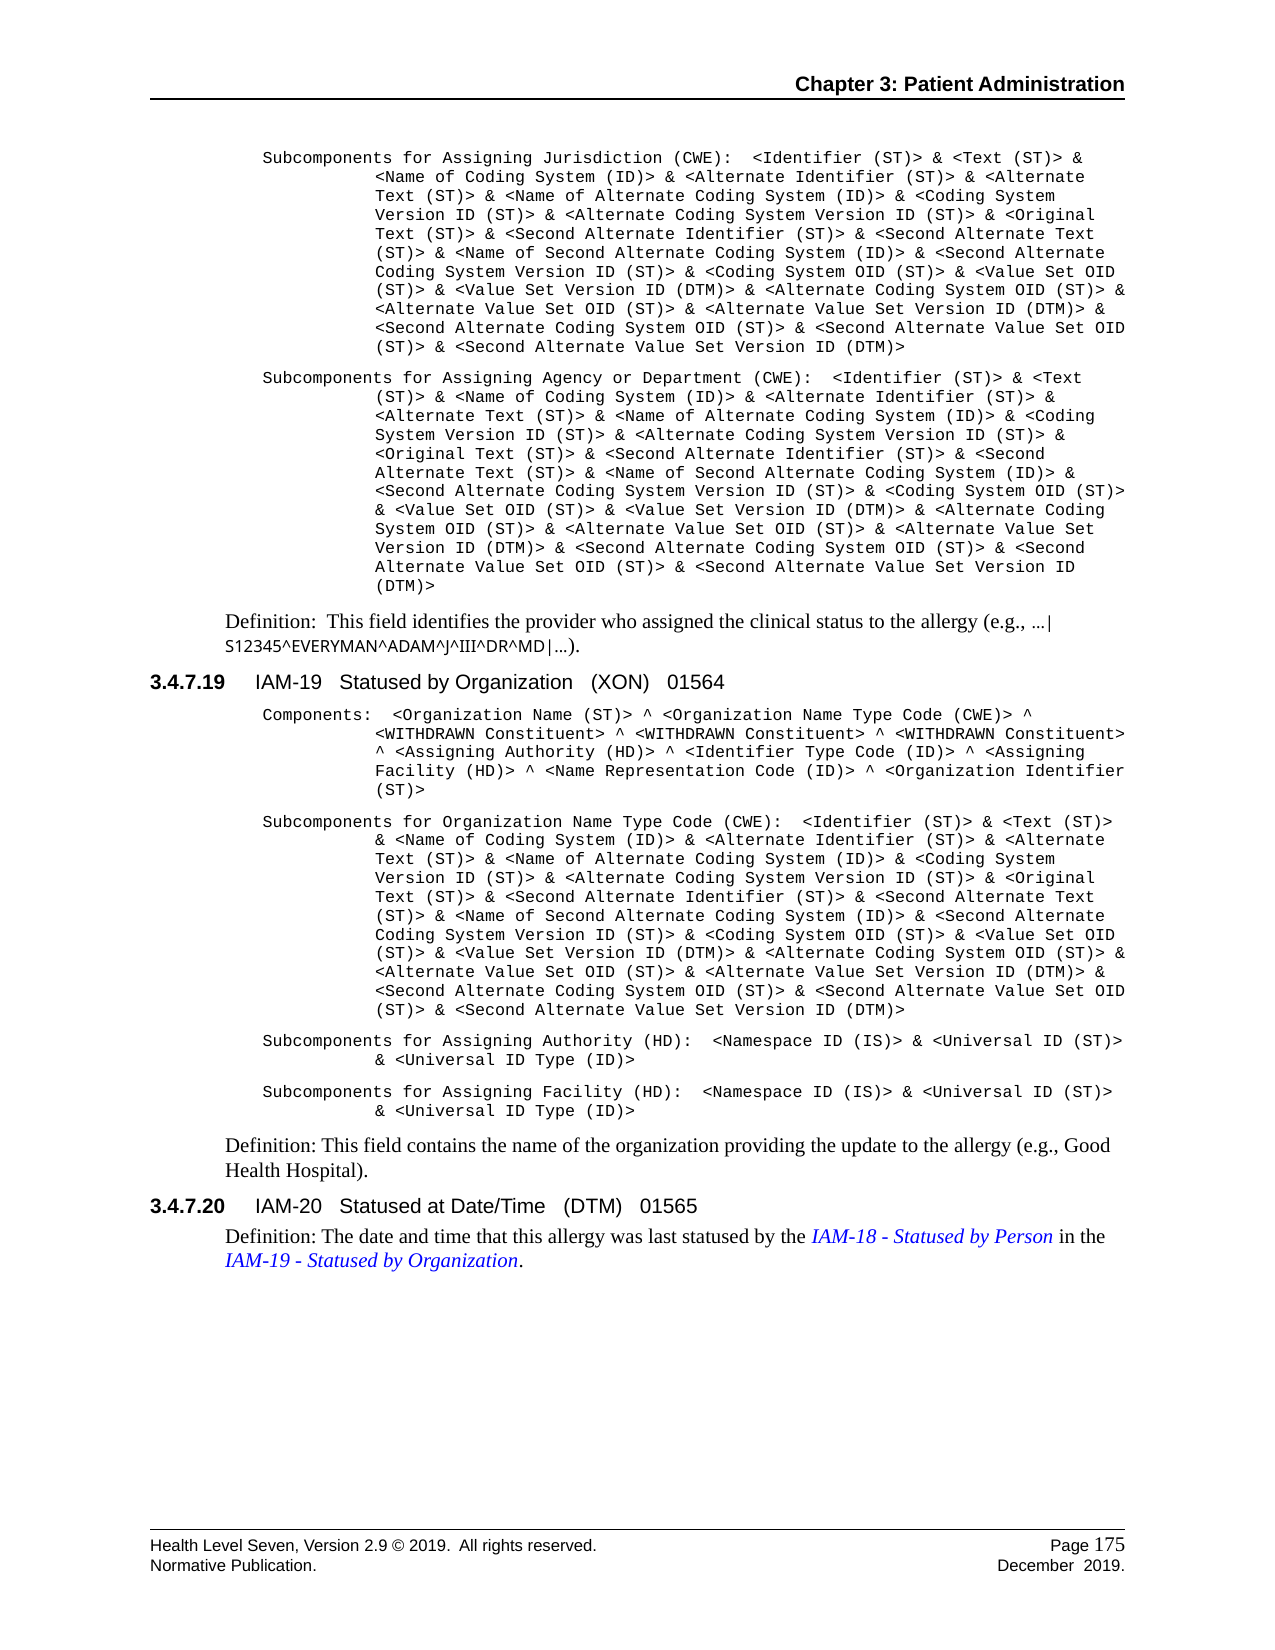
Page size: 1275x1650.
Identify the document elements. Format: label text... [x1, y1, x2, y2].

text Definition: This field contains the name of the organization providing the update to the allergy (e.g., Good Health Hospital). [225, 1133, 1125, 1182]
text Subcomponents for Assigning Jurisdiction (CWE): <Identifier (ST)> & <Text (ST)> & <Name of Coding System (ID)> & <Alternate Identifier (ST)> & <Alternate Text (ST)> & <Name of Alternate Coding System (ID)> & <Coding System Version ID (ST)> & <Alternate Coding System Version ID (ST)> & <Original Text (ST)> & <Second Alternate Identifier (ST)> & <Second Alternate Text (ST)> & <Name of Second Alternate Coding System (ID)> & <Second Alternate Coding System Version ID (ST)> & <Coding System OID (ST)> & <Value Set OID (ST)> & <Value Set Version ID (DTM)> & <Alternate Coding System OID (ST)> & <Alternate Value Set OID (ST)> & <Alternate Value Set Version ID (DTM)> & <Second Alternate Coding System OID (ST)> & <Second Alternate Value Set OID (ST)> & <Second Alternate Value Set Version ID (DTM)> [262, 150, 1125, 357]
text Subcomponents for Assigning Facility (HD): <Namespace ID (IS)> & <Universal ID (ST)> & <Universal ID Type (ID)> [262, 1083, 1125, 1121]
subtitle IAM-19 Statused by Organization (XON) 01564 [150, 670, 1125, 694]
text Definition: The date and time that this allergy was last statused by the IAM-18 - Statused by Person in the IAM-19 - Statused by Organization. [225, 1224, 1125, 1272]
subtitle IAM-20 Statused at Date/Time (DTM) 01565 [150, 1194, 1125, 1218]
text Subcomponents for Assigning Agency or Department (CWE): <Identifier (ST)> & <Text (ST)> & <Name of Coding System (ID)> & <Alternate Identifier (ST)> & <Alternate Text (ST)> & <Name of Alternate Coding System (ID)> & <Coding System Version ID (ST)> & <Alternate Coding System Version ID (ST)> & <Original Text (ST)> & <Second Alternate Identifier (ST)> & <Second Alternate Text (ST)> & <Name of Second Alternate Coding System (ID)> & <Second Alternate Coding System Version ID (ST)> & <Coding System OID (ST)> & <Value Set OID (ST)> & <Value Set Version ID (DTM)> & <Alternate Coding System OID (ST)> & <Alternate Value Set OID (ST)> & <Alternate Value Set Version ID (DTM)> & <Second Alternate Coding System OID (ST)> & <Second Alternate Value Set OID (ST)> & <Second Alternate Value Set Version ID (DTM)> [262, 370, 1125, 596]
text Subcomponents for Organization Name Type Code (CWE): <Identifier (ST)> & <Text (ST)> & <Name of Coding System (ID)> & <Alternate Identifier (ST)> & <Alternate Text (ST)> & <Name of Alternate Coding System (ID)> & <Coding System Version ID (ST)> & <Alternate Coding System Version ID (ST)> & <Original Text (ST)> & <Second Alternate Identifier (ST)> & <Second Alternate Text (ST)> & <Name of Second Alternate Coding System (ID)> & <Second Alternate Coding System Version ID (ST)> & <Coding System OID (ST)> & <Value Set OID (ST)> & <Value Set Version ID (DTM)> & <Alternate Coding System OID (ST)> & <Alternate Value Set OID (ST)> & <Alternate Value Set Version ID (DTM)> & <Second Alternate Coding System OID (ST)> & <Second Alternate Value Set OID (ST)> & <Second Alternate Value Set Version ID (DTM)> [262, 813, 1125, 1021]
text Components: <Organization Name (ST)> ^ <Organization Name Type Code (CWE)> ^ <WITHDRAWN Constituent> ^ <WITHDRAWN Constituent> ^ <WITHDRAWN Constituent> ^ <Assigning Authority (HD)> ^ <Identifier Type Code (ID)> ^ <Assigning Facility (HD)> ^ <Name Representation Code (ID)> ^ <Organization Identifier (ST)> [262, 706, 1125, 801]
text Definition: This field identifies the provider who assigned the clinical status to the allergy (e.g., ...| S12345^EVERYMAN^ADAM^J^III^DR^MD|...). [225, 609, 1125, 657]
text Subcomponents for Assigning Authority (HD): <Namespace ID (IS)> & <Universal ID (ST)> & <Universal ID Type (ID)> [262, 1033, 1125, 1071]
